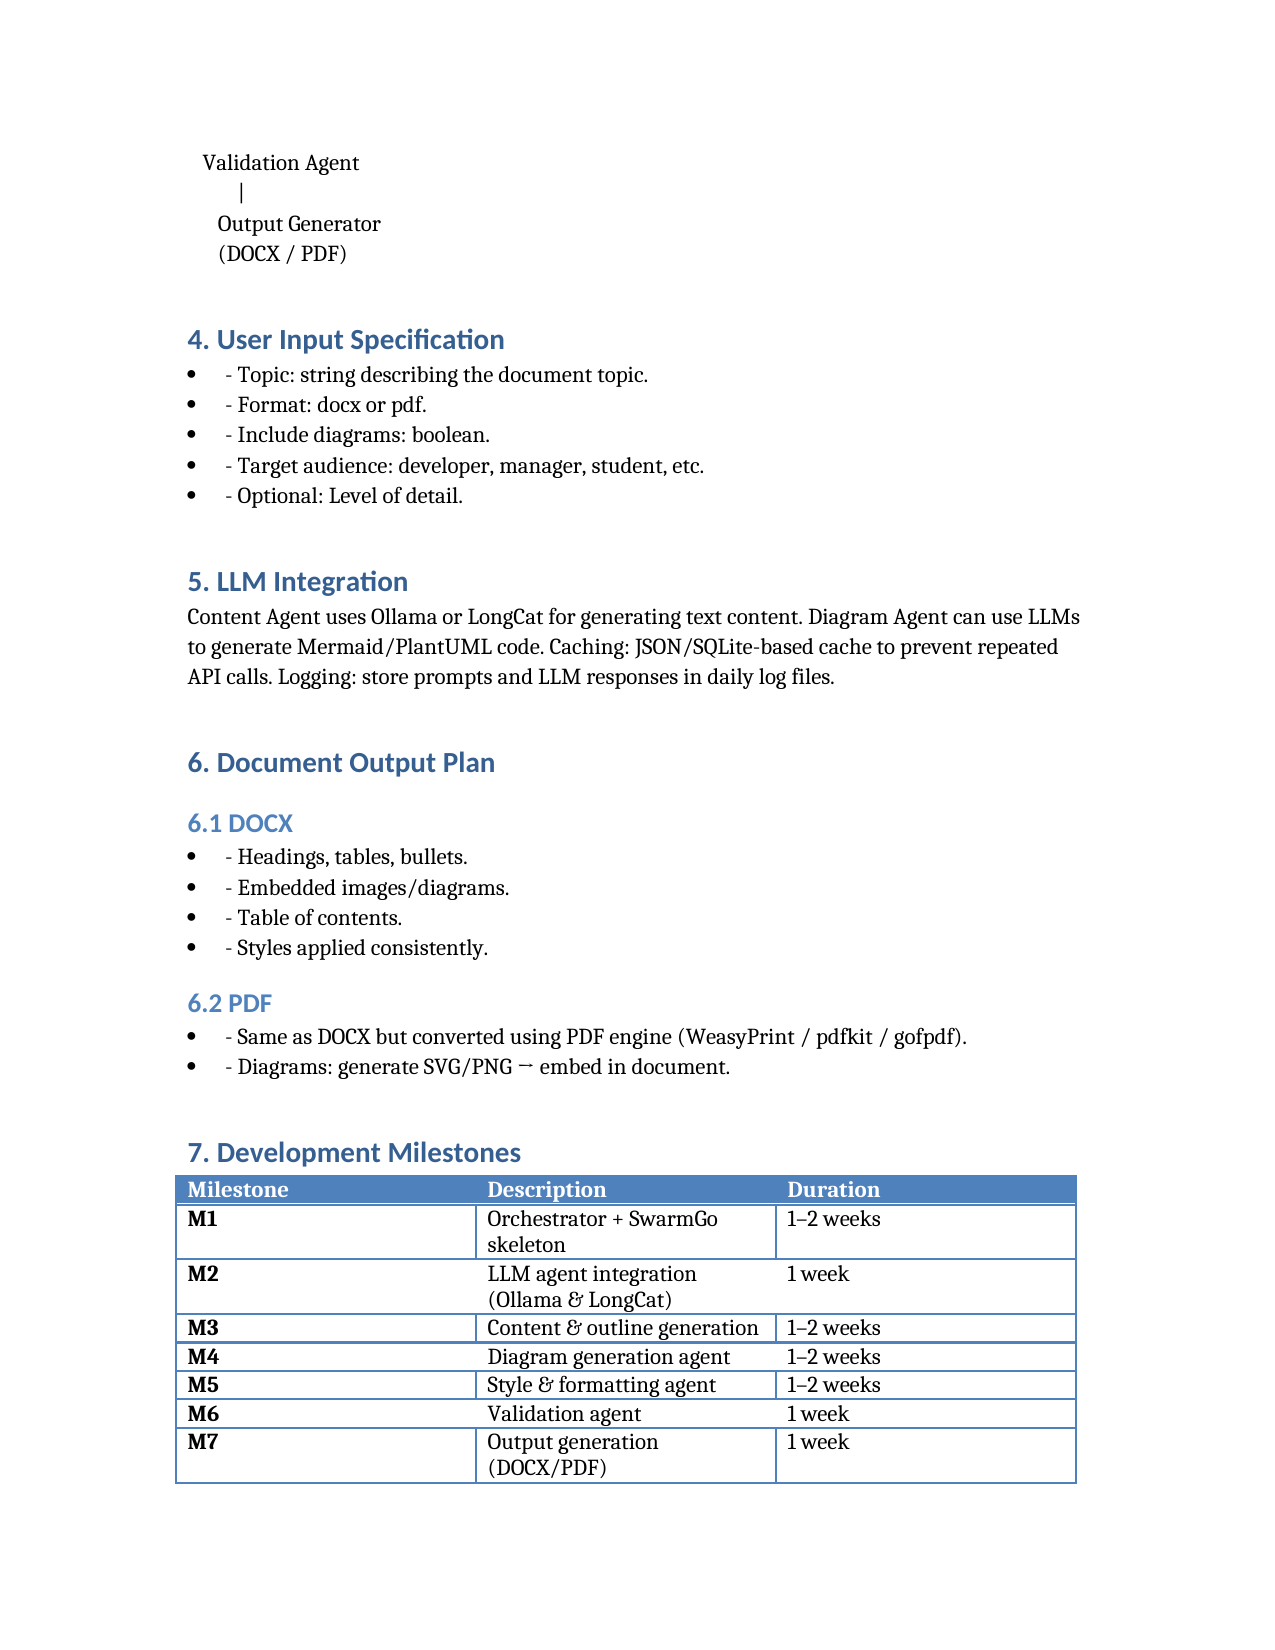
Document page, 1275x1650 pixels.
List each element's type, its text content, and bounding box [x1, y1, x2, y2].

table_cell Diagram generation agent [476, 1344, 776, 1370]
list - Styles applied consistently. [187, 935, 1087, 961]
subtitle 5. LLM Integration [187, 563, 1087, 598]
text Content Agent uses Ollama or LongCat for generating text content. Diagram Agent can use LLMs to generate Mermaid/PlantUML code. Caching: JSON/SQLite-based cache to prevent repeated API calls. Logging: store prompts and LLM responses in daily log files. [187, 604, 1087, 691]
table_header Description [476, 1177, 776, 1203]
list - Optional: Level of detail. [187, 483, 1087, 509]
table_cell 1 week [776, 1260, 1075, 1313]
table_cell M2 [177, 1260, 476, 1313]
table_cell M1 [177, 1206, 475, 1258]
list - Headings, tables, bullets. [187, 844, 1087, 870]
subtitle 7. Development Milestones [187, 1134, 1087, 1170]
list - Diagrams: generate SVG/PNG → embed in document. [187, 1054, 1087, 1080]
list - Format: docx or pdf. [187, 392, 1087, 418]
table_cell 1–2 weeks [776, 1344, 1075, 1370]
list - Include diagrams: boolean. [187, 422, 1087, 448]
subtitle 6.2 PDF [187, 986, 1087, 1019]
table_cell Output generation (DOCX/PDF) [477, 1429, 775, 1482]
table_cell 1–2 weeks [777, 1372, 1075, 1398]
table_cell M3 [177, 1315, 475, 1341]
subtitle 6.1 DOCX [187, 806, 1087, 839]
table_cell M7 [177, 1429, 475, 1482]
subtitle 6. Document Output Plan [187, 744, 1087, 780]
table_cell Orchestrator + SwarmGo skeleton [477, 1206, 775, 1258]
table_cell Style & formatting agent [477, 1372, 775, 1398]
table_header Milestone [177, 1177, 476, 1203]
subtitle 4. User Input Specification [187, 321, 1087, 356]
list - Target audience: developer, manager, student, etc. [187, 452, 1087, 479]
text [187, 150, 1087, 267]
table_cell M5 [177, 1372, 475, 1398]
table_cell M4 [177, 1344, 476, 1370]
table_cell Validation agent [476, 1400, 776, 1427]
table_cell 1–2 weeks [777, 1315, 1075, 1341]
table_cell 1–2 weeks [777, 1206, 1075, 1258]
list - Table of contents. [187, 904, 1087, 931]
list - Embedded images/diagrams. [187, 874, 1087, 901]
list - Topic: string describing the document topic. [187, 362, 1087, 388]
table_cell Content & outline generation [477, 1315, 775, 1341]
table_cell 1 week [776, 1400, 1075, 1427]
table_cell 1 week [777, 1429, 1075, 1482]
table_header Duration [776, 1177, 1075, 1203]
table_cell LLM agent integration (Ollama & LongCat) [476, 1260, 776, 1313]
list - Same as DOCX but converted using PDF engine (WeasyPrint / pdfkit / gofpdf). [187, 1024, 1087, 1050]
table_cell M6 [177, 1400, 476, 1427]
